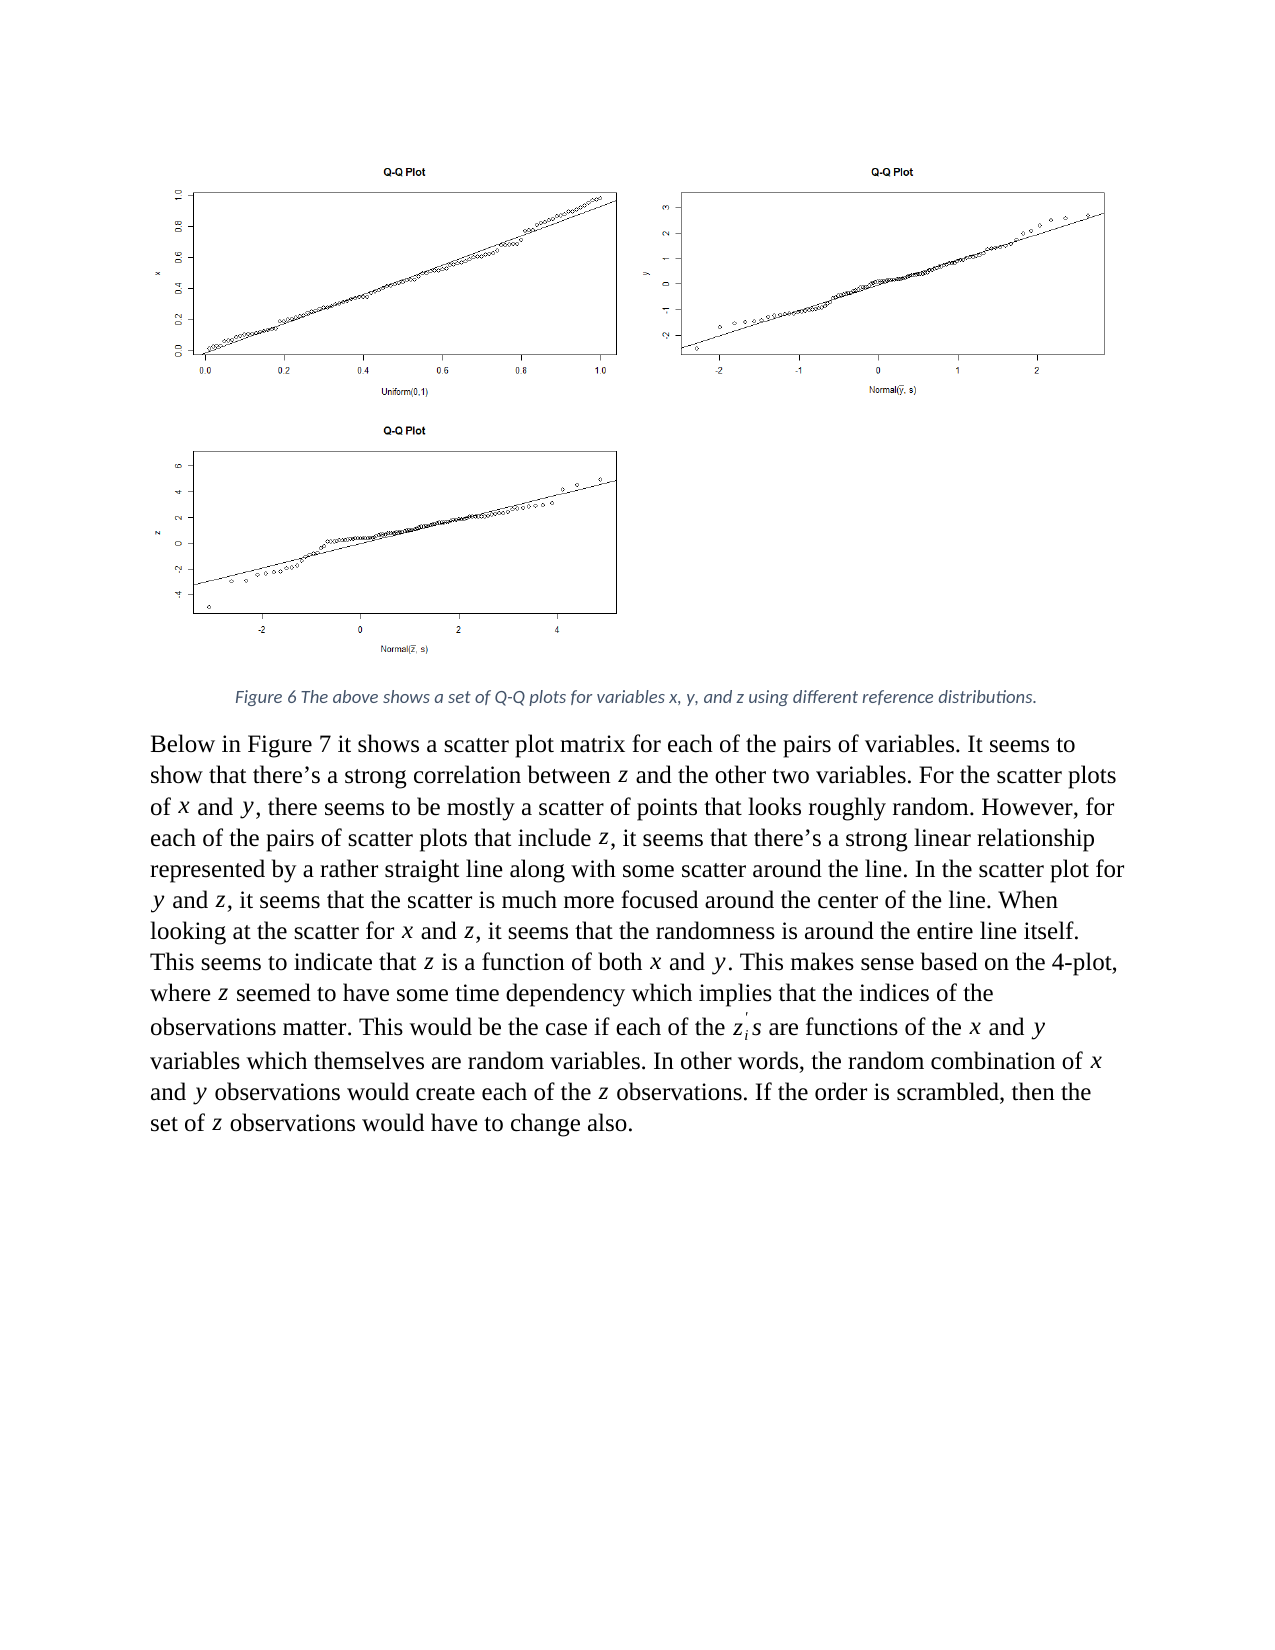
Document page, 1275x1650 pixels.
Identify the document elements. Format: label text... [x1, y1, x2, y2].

picture [150, 150, 1125, 667]
text Below in Figure 7 it shows a scatter plot matrix for each of the pairs of variables. It seems to show that there’s a strong correlation between and the other two variables. For the scatter plots of and , there seems to be mostly a scatter of points that looks roughly random. However, for each of the pairs of scatter plots that include , it seems that there’s a strong linear relationship represented by a rather straight line along with some scatter around the line. In the scatter plot for and , it seems that the scatter is much more focused around the center of the line. When looking at the scatter for and , it seems that the randomness is around the entire line itself. This seems to indicate that is a function of both and . This makes sense based on the 4-plot, where seemed to have some time dependency which implies that the indices of the observations matter. This would be the case if each of the are functions of the and variables which themselves are random variables. In other words, the random combination of and observations would create each of the observations. If the order is scrambled, then the set of observations would have to change also. [150, 729, 1125, 1137]
text Figure 6 The above shows a set of Q-Q plots for variables x, y, and z using different reference distributions. [150, 686, 1125, 709]
